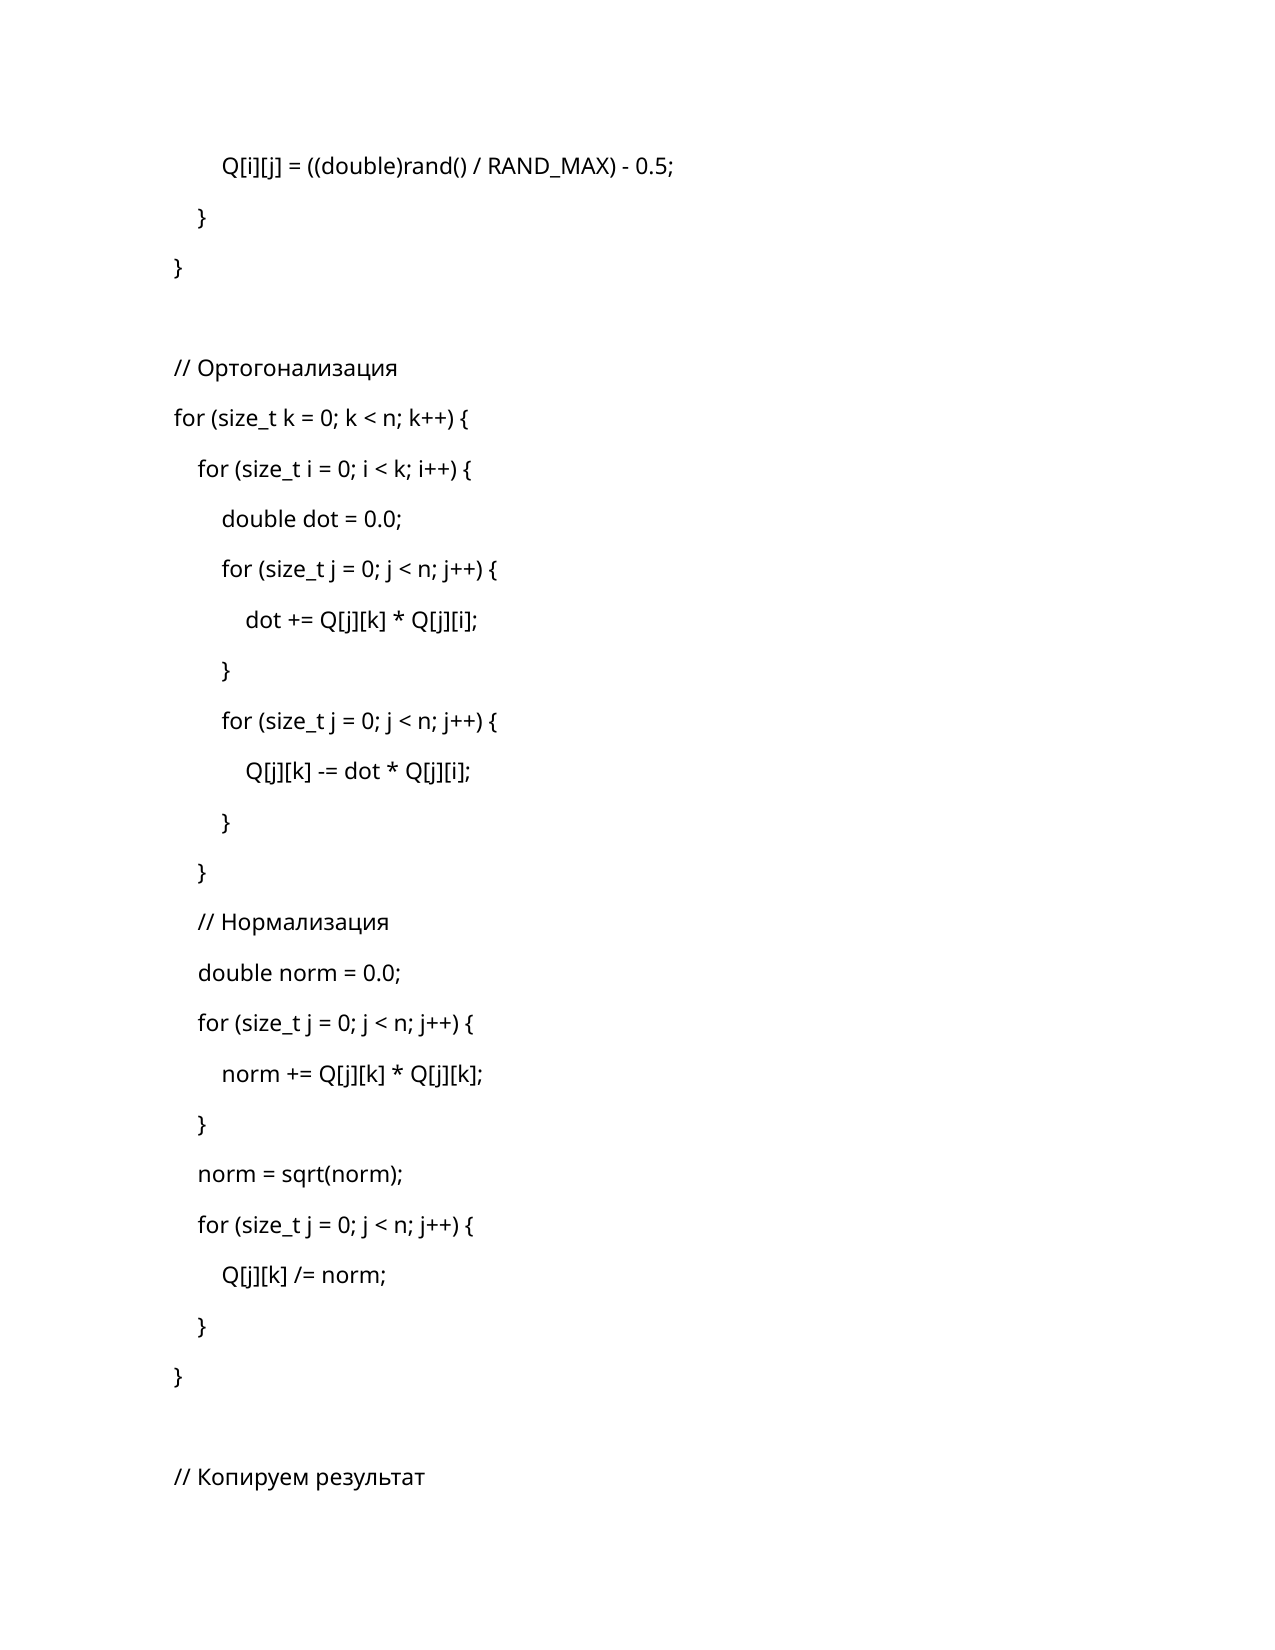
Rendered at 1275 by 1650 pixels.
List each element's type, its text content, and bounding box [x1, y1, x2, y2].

text for (size_t j = 0; j < n; j++) { [150, 553, 1125, 584]
text } [150, 805, 1125, 837]
text // Нормализация [150, 906, 1125, 937]
text for (size_t k = 0; k < n; k++) { [150, 402, 1125, 433]
text // Ортогонализация [150, 352, 1125, 383]
text double dot = 0.0; [150, 503, 1125, 534]
text norm = sqrt(norm); [150, 1158, 1125, 1189]
text norm += Q[j][k] * Q[j][k]; [150, 1057, 1125, 1089]
text } [150, 251, 1125, 282]
text } [150, 200, 1125, 232]
text Q[j][k] -= dot * Q[j][i]; [150, 755, 1125, 786]
text } [150, 856, 1125, 887]
text } [150, 654, 1125, 685]
text for (size_t i = 0; i < k; i++) { [150, 452, 1125, 484]
text for (size_t j = 0; j < n; j++) { [150, 1209, 1125, 1240]
text } [150, 1309, 1125, 1341]
text for (size_t j = 0; j < n; j++) { [150, 1007, 1125, 1038]
text } [150, 1360, 1125, 1391]
text dot += Q[j][k] * Q[j][i]; [150, 604, 1125, 635]
text Q[j][k] /= norm; [150, 1259, 1125, 1290]
text for (size_t j = 0; j < n; j++) { [150, 704, 1125, 736]
text } [150, 1108, 1125, 1139]
text double norm = 0.0; [150, 957, 1125, 988]
text // Копируем результат [150, 1461, 1125, 1492]
text Q[i][j] = ((double)rand() / RAND_MAX) - 0.5; [150, 150, 1125, 181]
